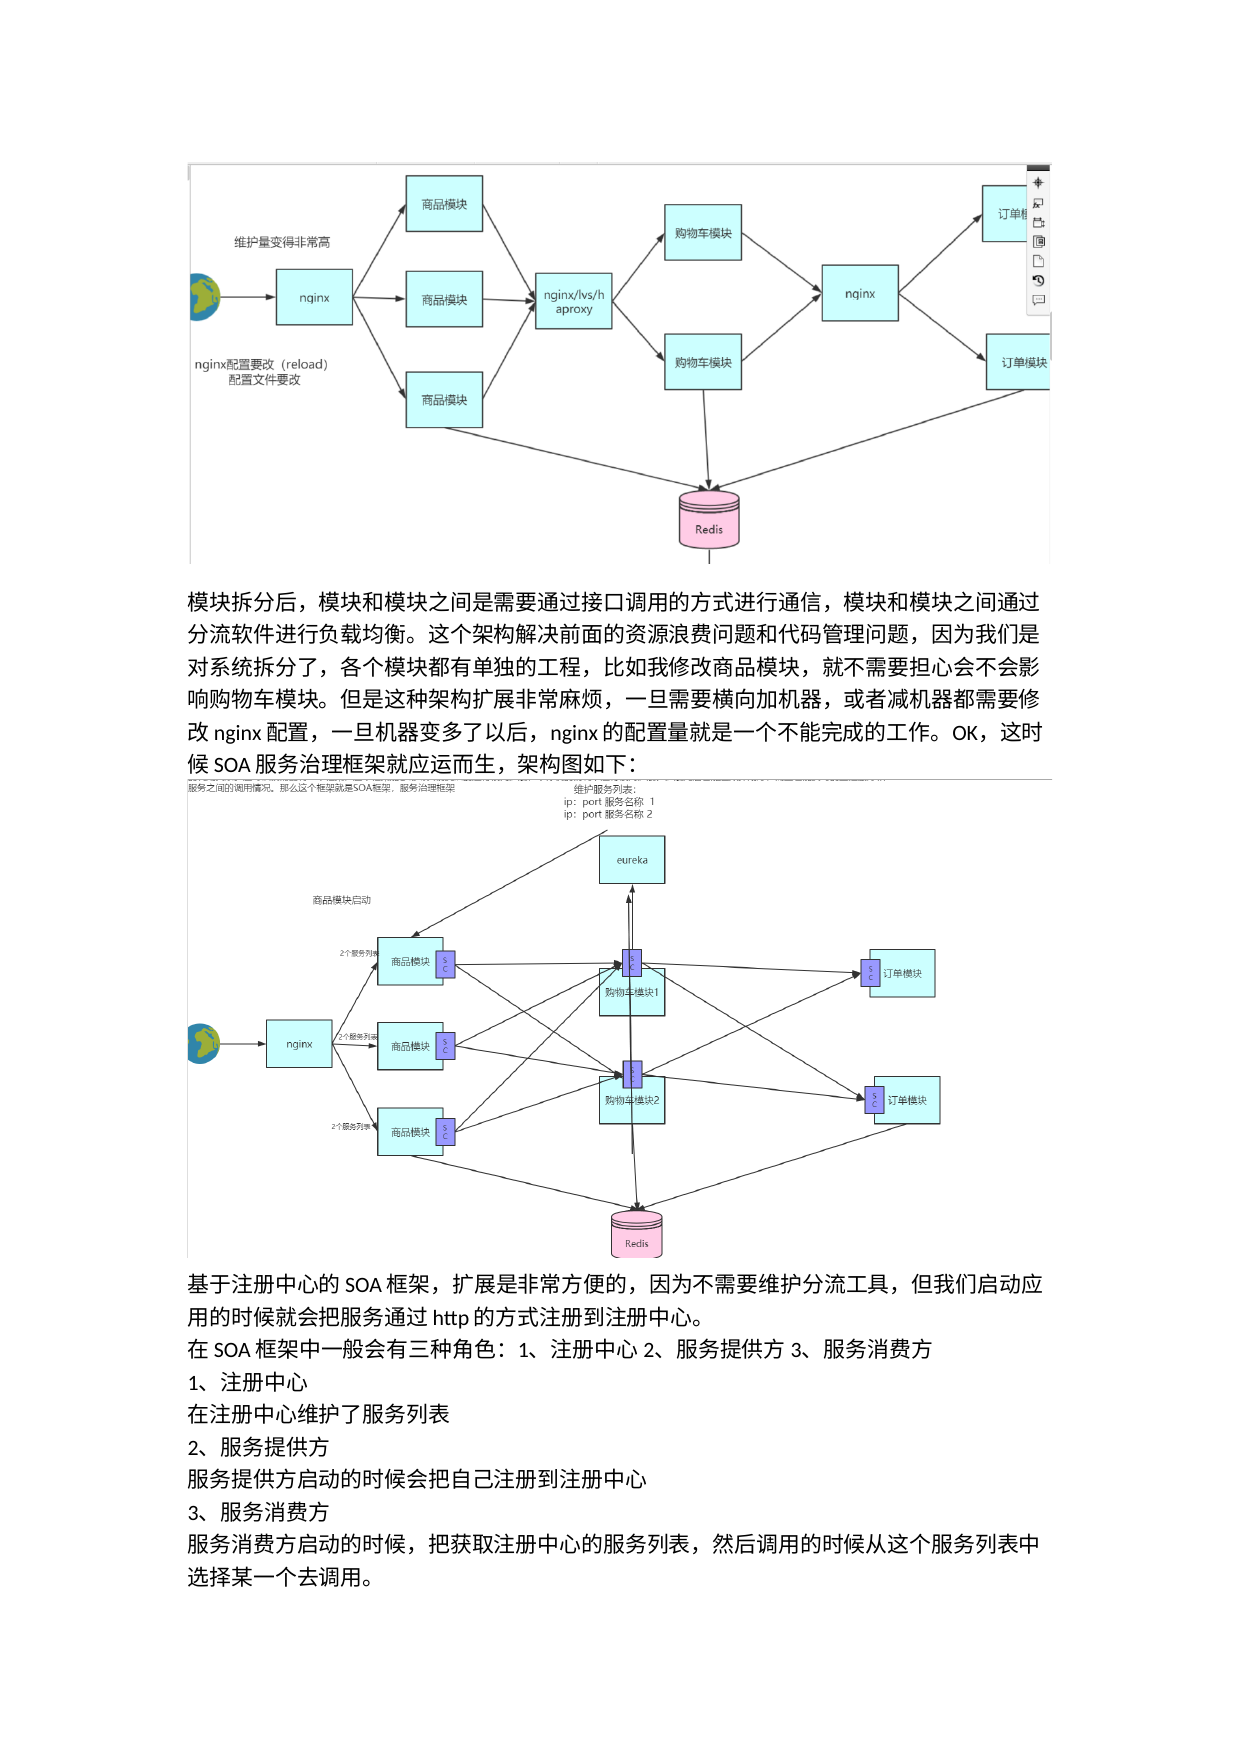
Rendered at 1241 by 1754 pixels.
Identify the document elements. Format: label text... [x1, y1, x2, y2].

text 基于注册中心的SOA框架，扩展是非常方便的，因为不需要维护分流工具，但我们启动应用的时候就会把服务通过http的方式注册到注册中心。 [187, 1267, 1053, 1332]
picture [187, 162, 1052, 564]
list 服务消费方 [187, 1494, 1053, 1527]
list 注册中心 [187, 1364, 1053, 1397]
list 服务提供方 [187, 1429, 1053, 1462]
text 在SOA框架中一般会有三种角色：1、注册中心 2、服务提供方 3、服务消费方 [187, 1332, 1053, 1364]
list 在注册中心维护了服务列表 [187, 1397, 1053, 1429]
picture [187, 779, 1053, 1258]
list 服务提供方启动的时候会把自己注册到注册中心 [187, 1462, 1053, 1494]
text 模块拆分后，模块和模块之间是需要通过接口调用的方式进行通信，模块和模块之间通过分流软件进行负载均衡。这个架构解决前面的资源浪费问题和代码管理问题，因为我们是对系统拆分了，各个模块都有单独的工程，比如我修改商品模块，就不需要担心会不会影响购物车模块。但是这种架构扩展非常麻烦，一旦需要横向加机器，或者减机器都需要修改nginx配置，一旦机器变多了以后，nginx的配置量就是一个不能完成的工作。OK，这时候SOA服务治理框架就应运而生，架构图如下： [187, 584, 1053, 779]
list 服务消费方启动的时候，把获取注册中心的服务列表，然后调用的时候从这个服务列表中选择某一个去调用。 [187, 1527, 1053, 1592]
